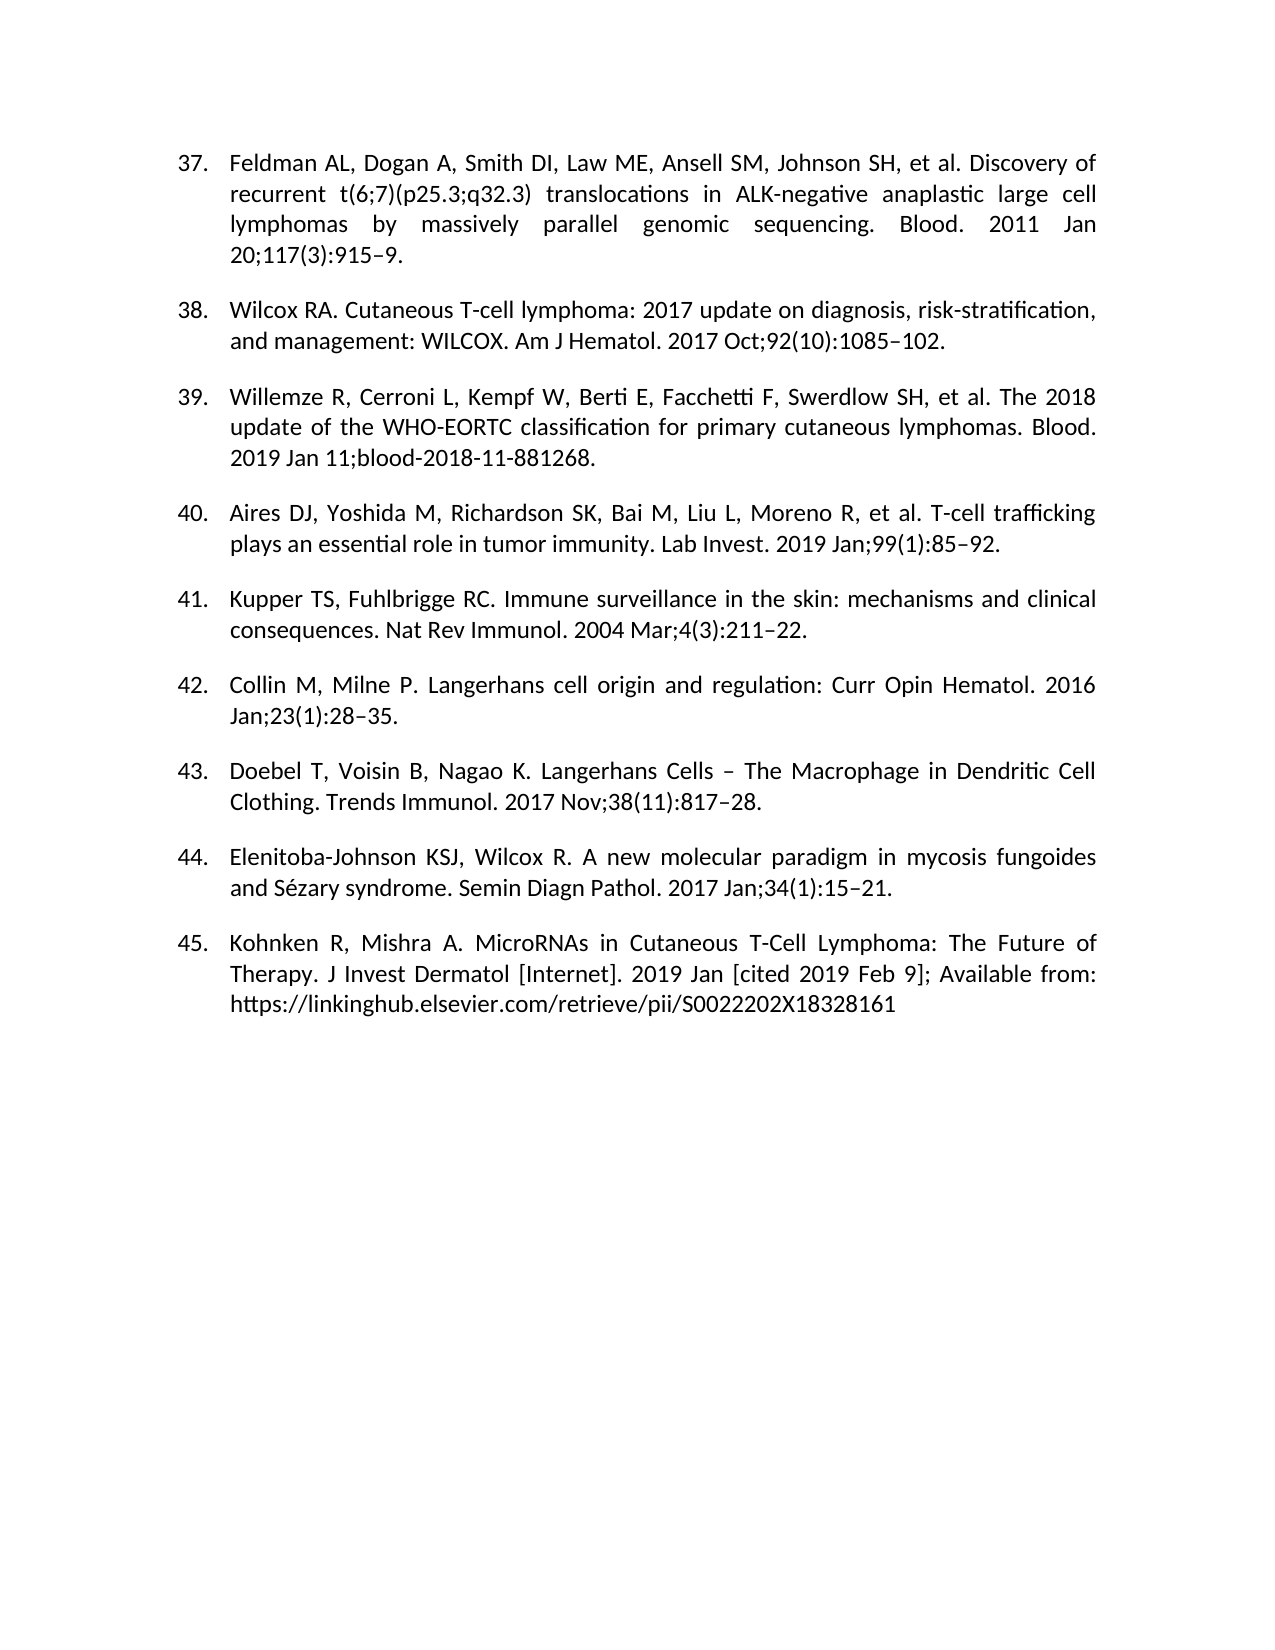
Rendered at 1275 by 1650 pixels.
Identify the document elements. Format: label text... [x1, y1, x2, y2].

text 45. Kohnken R, Mishra A. MicroRNAs in Cutaneous T-Cell Lymphoma: The Future of Therapy. J Invest Dermatol [Internet]. 2019 Jan [cited 2019 Feb 9]; Available from: https://linkinghub.elsevier.com/retrieve/pii/S0022202X18328161 [177, 927, 1098, 1019]
text 43. Doebel T, Voisin B, Nagao K. Langerhans Cells – The Macrophage in Dendritic Cell Clothing. Trends Immunol. 2017 Nov;38(11):817–28. [177, 755, 1098, 816]
text 41. Kupper TS, Fuhlbrigge RC. Immune surveillance in the skin: mechanisms and clinical consequences. Nat Rev Immunol. 2004 Mar;4(3):211–22. [177, 583, 1098, 644]
text 44. Elenitoba-Johnson KSJ, Wilcox R. A new molecular paradigm in mycosis fungoides and Sézary syndrome. Semin Diagn Pathol. 2017 Jan;34(1):15–21. [177, 841, 1098, 902]
text 37. Feldman AL, Dogan A, Smith DI, Law ME, Ansell SM, Johnson SH, et al. Discovery of recurrent t(6;7)(p25.3;q32.3) translocations in ALK-negative anaplastic large cell lymphomas by massively parallel genomic sequencing. Blood. 2011 Jan 20;117(3):915–9. [177, 148, 1098, 270]
text 38. Wilcox RA. Cutaneous T-cell lymphoma: 2017 update on diagnosis, risk-stratification, and management: WILCOX. Am J Hematol. 2017 Oct;92(10):1085–102. [177, 295, 1098, 356]
text 40. Aires DJ, Yoshida M, Richardson SK, Bai M, Liu L, Moreno R, et al. T-cell trafficking plays an essential role in tumor immunity. Lab Invest. 2019 Jan;99(1):85–92. [177, 497, 1098, 558]
text 39. Willemze R, Cerroni L, Kempf W, Berti E, Facchetti F, Swerdlow SH, et al. The 2018 update of the WHO-EORTC classification for primary cutaneous lymphomas. Blood. 2019 Jan 11;blood-2018-11-881268. [177, 381, 1098, 472]
text 42. Collin M, Milne P. Langerhans cell origin and regulation: Curr Opin Hematol. 2016 Jan;23(1):28–35. [177, 669, 1098, 730]
